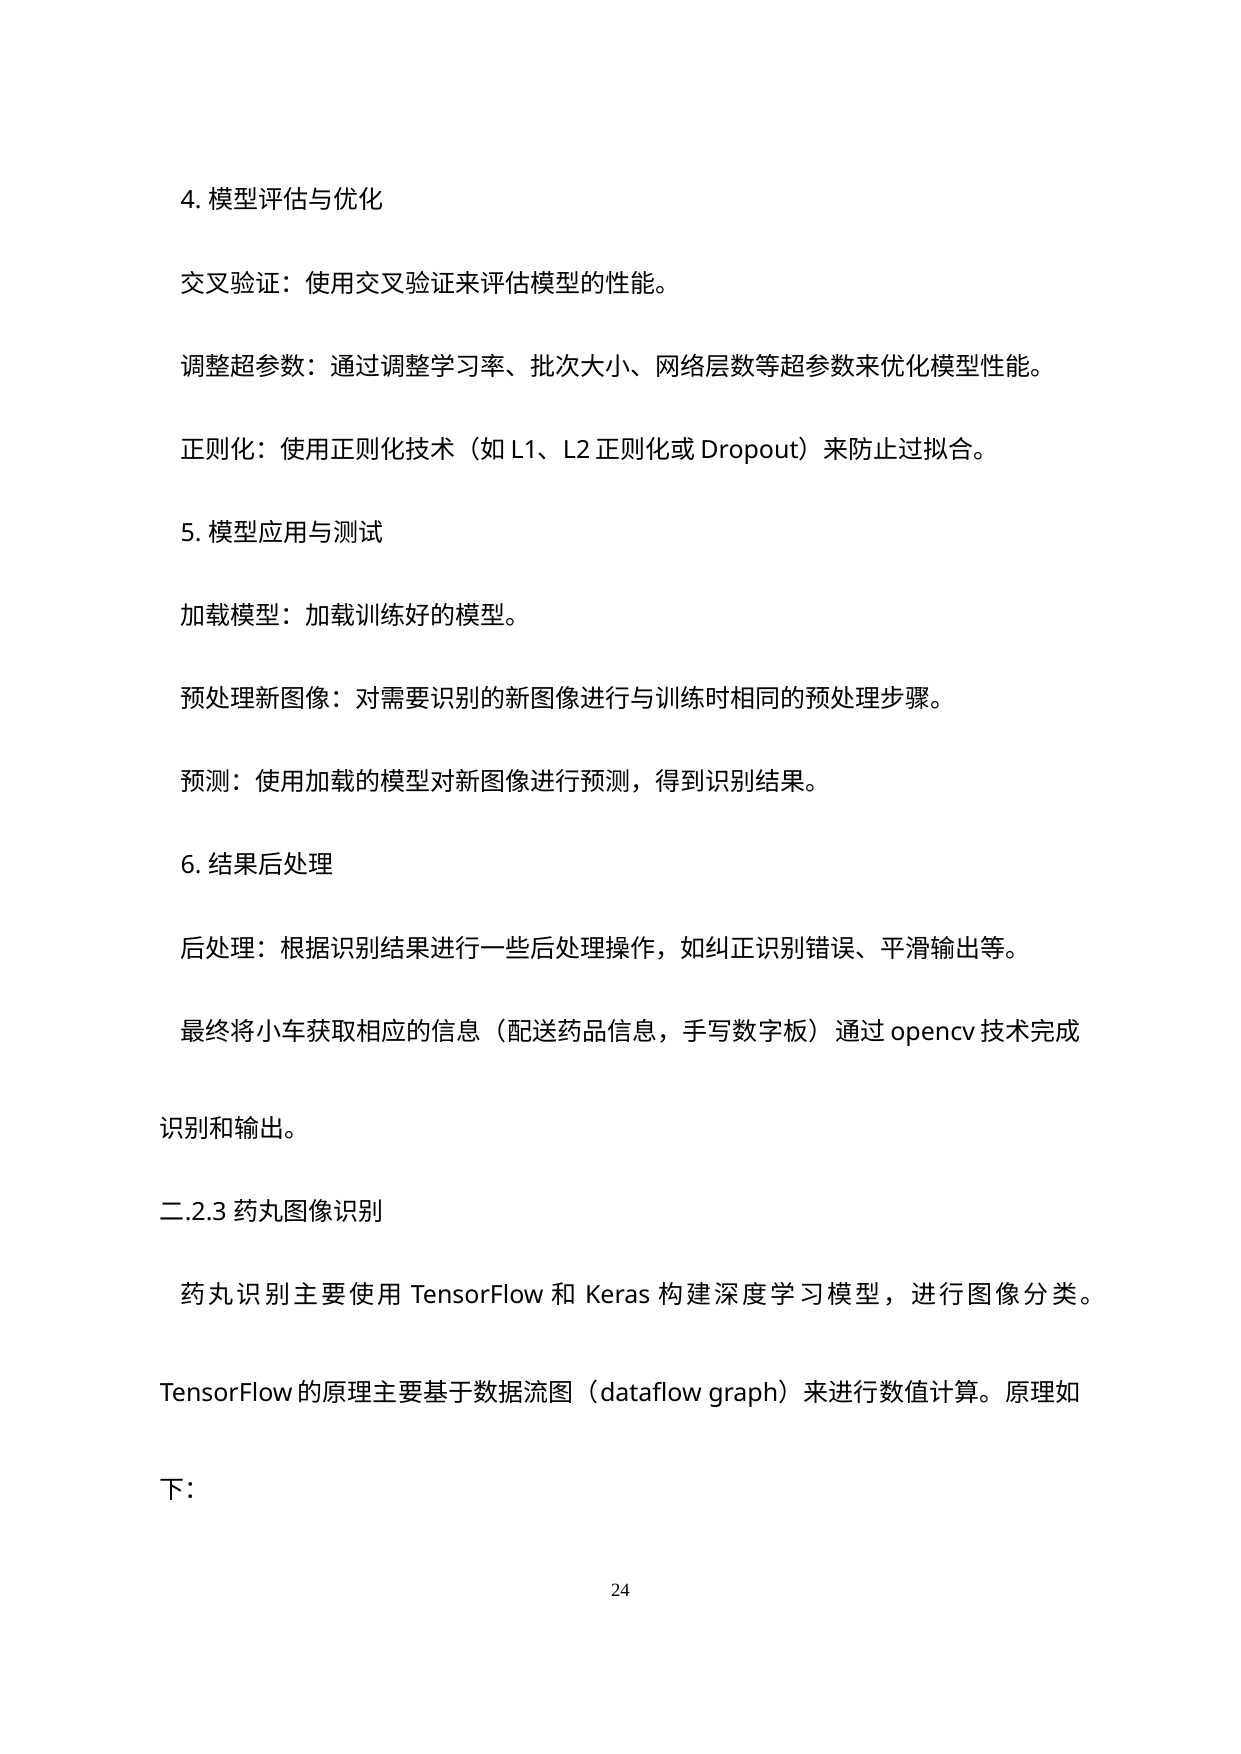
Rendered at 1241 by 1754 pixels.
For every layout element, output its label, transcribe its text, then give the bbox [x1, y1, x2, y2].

subtitle 药丸图像识别 [159, 1177, 1081, 1242]
text 最终将小车获取相应的信息（配送药品信息，手写数字板）通过opencv技术完成识别和输出。 [159, 997, 1081, 1159]
text 正则化：使用正则化技术（如L1、L2正则化或Dropout）来防止过拟合。 [159, 415, 1081, 480]
text 调整超参数：通过调整学习率、批次大小、网络层数等超参数来优化模型性能。 [159, 332, 1081, 397]
text 预处理新图像：对需要识别的新图像进行与训练时相同的预处理步骤。 [159, 664, 1081, 729]
text 交叉验证：使用交叉验证来评估模型的性能。 [159, 249, 1081, 314]
text 5. 模型应用与测试 [159, 498, 1081, 563]
text 加载模型：加载训练好的模型。 [159, 581, 1081, 646]
text 预测：使用加载的模型对新图像进行预测，得到识别结果。 [159, 747, 1081, 812]
text 6. 结果后处理 [159, 831, 1081, 896]
text 4. 模型评估与优化 [159, 166, 1081, 231]
text 后处理：根据识别结果进行一些后处理操作，如纠正识别错误、平滑输出等。 [159, 914, 1081, 979]
text 药丸识别主要使用TensorFlow和Keras构建深度学习模型，进行图像分类。TensorFlow的原理主要基于数据流图（dataflow graph）来进行数值计算。原理如下： [159, 1261, 1081, 1521]
